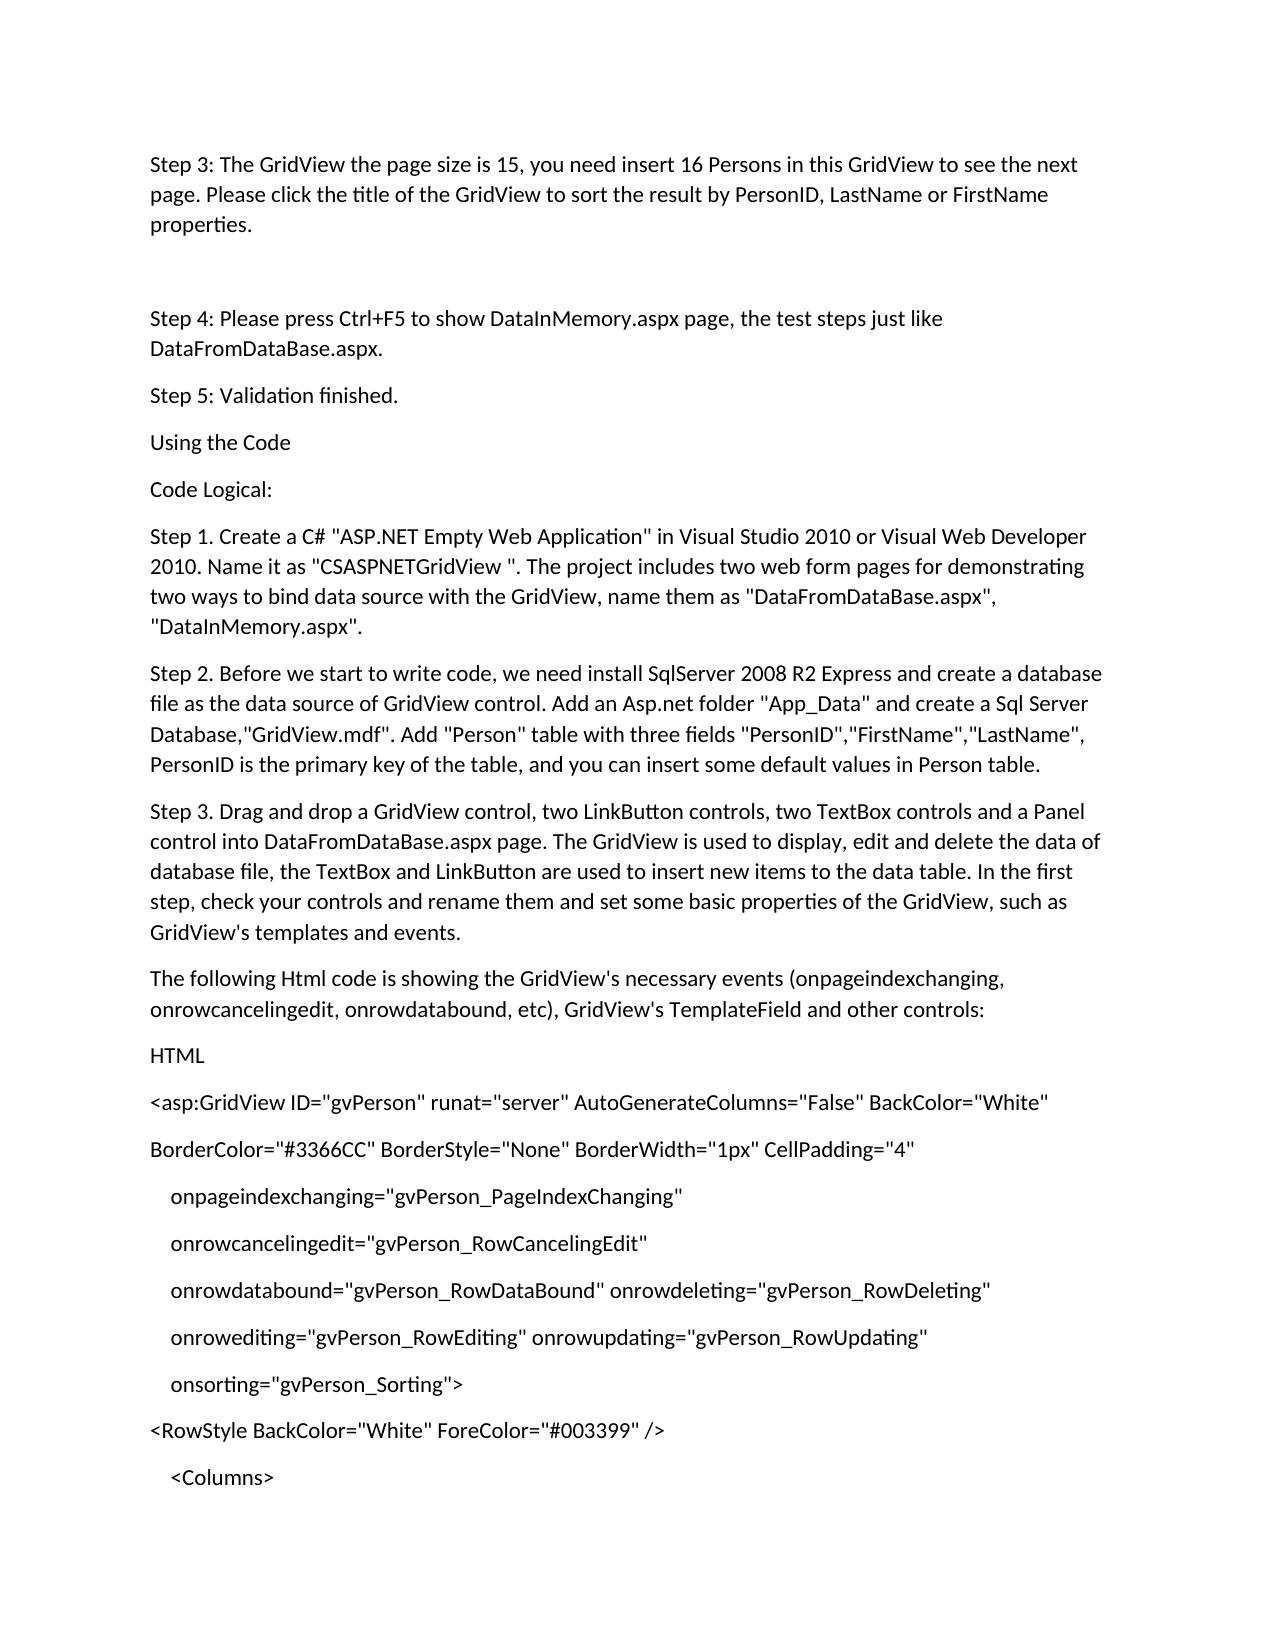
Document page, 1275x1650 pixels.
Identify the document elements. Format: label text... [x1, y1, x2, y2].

text Step 1. Create a C# "ASP.NET Empty Web Application" in Visual Studio 2010 or Visual Web Developer 2010. Name it as "CSASPNETGridView ". The project includes two web form pages for demonstrating two ways to bind data source with the GridView, name them as "DataFromDataBase.aspx", "DataInMemory.aspx". [150, 522, 1125, 641]
text Step 3. Drag and drop a GridView control, two LinkButton controls, two TextBox controls and a Panel control into DataFromDataBase.aspx page. The GridView is used to display, edit and delete the data of database file, the TextBox and LinkButton are used to insert new items to the data table. In the first step, check your controls and rename them and set some basic properties of the GridView, such as GridView's templates and events. [150, 797, 1125, 946]
text <asp:GridView ID="gvPerson" runat="server" AutoGenerateColumns="False" BackColor="White" [150, 1088, 1125, 1117]
text Step 2. Before we start to write code, we need install SqlServer 2008 R2 Express and create a database file as the data source of GridView control. Add an Asp.net folder "App_Data" and create a Sql Server Database,"GridView.mdf". Add "Person" table with three fields "PersonID","FirstName","LastName", PersonID is the primary key of the table, and you can insert some default values in Person table. [150, 659, 1125, 778]
text <Columns> [150, 1463, 1125, 1492]
text onrowediting="gvPerson_RowEditing" onrowupdating="gvPerson_RowUpdating" [150, 1323, 1125, 1351]
text BorderColor="#3366CC" BorderStyle="None" BorderWidth="1px" CellPadding="4" [150, 1135, 1125, 1163]
text Code Logical: [150, 475, 1125, 503]
text onrowdatabound="gvPerson_RowDataBound" onrowdeleting="gvPerson_RowDeleting" [150, 1276, 1125, 1304]
text Step 5: Validation finished. [150, 381, 1125, 409]
text Step 3: The GridView the page size is 15, you need insert 16 Persons in this GridView to see the next page. Please click the title of the GridView to sort the result by PersonID, LastName or FirstName properties. [150, 150, 1125, 238]
text HTML [150, 1042, 1125, 1070]
text <RowStyle BackColor="White" ForeColor="#003399" /> [150, 1417, 1125, 1445]
text onsorting="gvPerson_Sorting"> [150, 1370, 1125, 1398]
text Step 4: Please press Ctrl+F5 to show DataInMemory.aspx page, the test steps just like DataFromDataBase.aspx. [150, 304, 1125, 362]
text Using the Code [150, 428, 1125, 456]
text onpageindexchanging="gvPerson_PageIndexChanging" [150, 1182, 1125, 1210]
text onrowcancelingedit="gvPerson_RowCancelingEdit" [150, 1229, 1125, 1257]
text The following Html code is showing the GridView's necessary events (onpageindexchanging, onrowcancelingedit, onrowdatabound, etc), GridView's TemplateField and other controls: [150, 964, 1125, 1023]
